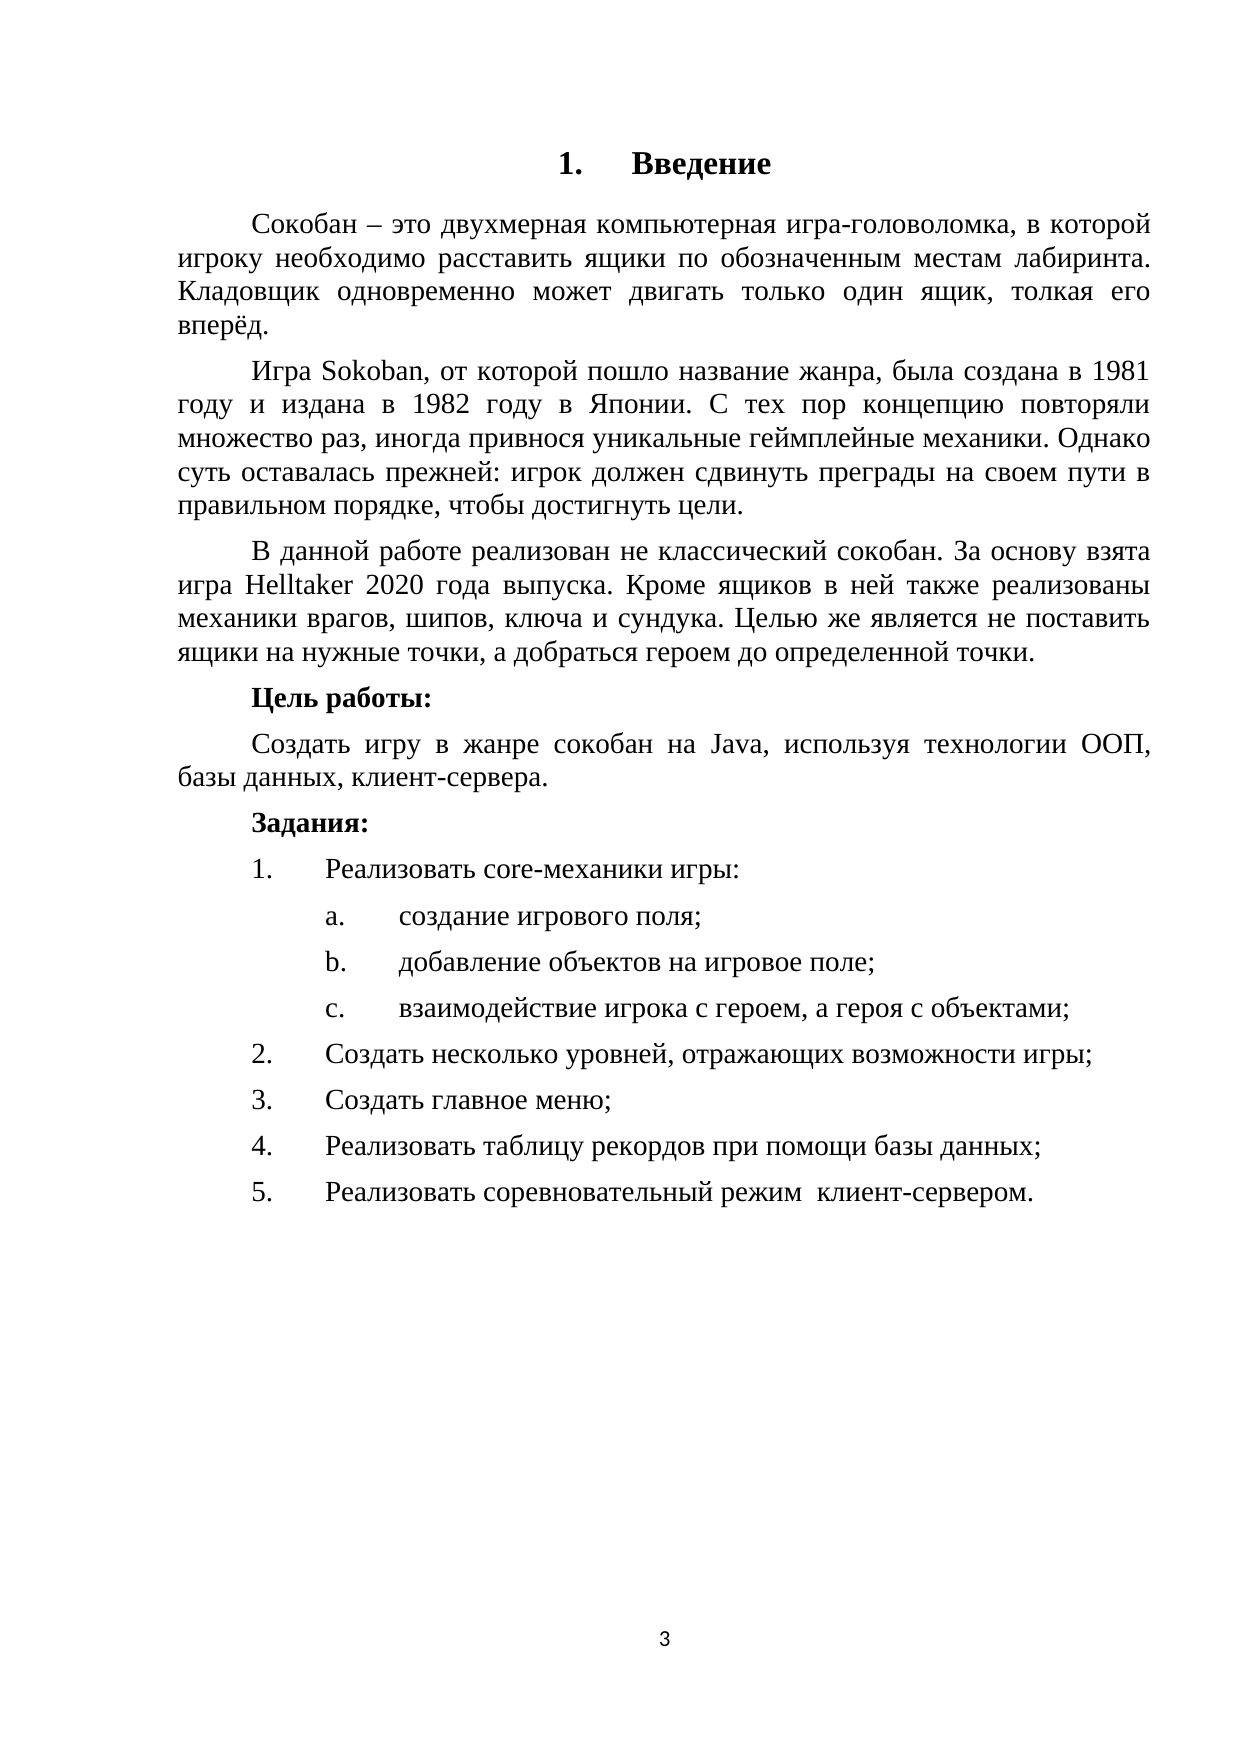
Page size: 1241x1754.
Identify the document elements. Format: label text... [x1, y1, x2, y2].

list Реализовать соревновательный режим клиент-сервером. [177, 1174, 1152, 1207]
list Создать несколько уровней, отражающих возможности игры; [177, 1036, 1152, 1069]
list Реализовать core-механики игры: [177, 852, 1152, 885]
list добавление объектов на игровое поле; [177, 944, 1152, 977]
text Игра Sokoban, от которой пошло название жанра, была создана в 1981 году и издана в 1982 году в Японии. С тех пор концепцию повторяли множество раз, иногда привнося уникальные геймплейные механики. Однако суть оставалась прежней: игрок должен сдвинуть преграды на своем пути в правильном порядке, чтобы достигнуть цели. [177, 353, 1152, 521]
text Введение [177, 143, 1152, 181]
list Создать главное меню; [177, 1082, 1152, 1115]
text Цель работы: [177, 680, 1152, 713]
text В данной работе реализован не классический сокобан. За основу взята игра Helltaker 2020 года выпуска. Кроме ящиков в ней также реализованы механики врагов, шипов, ключа и сундука. Целью же является не поставить ящики на нужные точки, а добраться героем до определенной точки. [177, 533, 1152, 667]
text Сокобан – это двухмерная компьютерная игра-головоломка, в которой игроку необходимо расставить ящики по обозначенным местам лабиринта. Кладовщик одновременно может двигать только один ящик, толкая его вперёд. [177, 206, 1152, 341]
list взаимодействие игрока с героем, а героя с объектами; [177, 990, 1152, 1023]
list Реализовать таблицу рекордов при помощи базы данных; [177, 1128, 1152, 1161]
text Создать игру в жанре сокобан на Java, используя технологии ООП, базы данных, клиент-сервера. [177, 726, 1152, 793]
list создание игрового поля; [177, 898, 1152, 931]
text Задания: [177, 806, 1152, 839]
